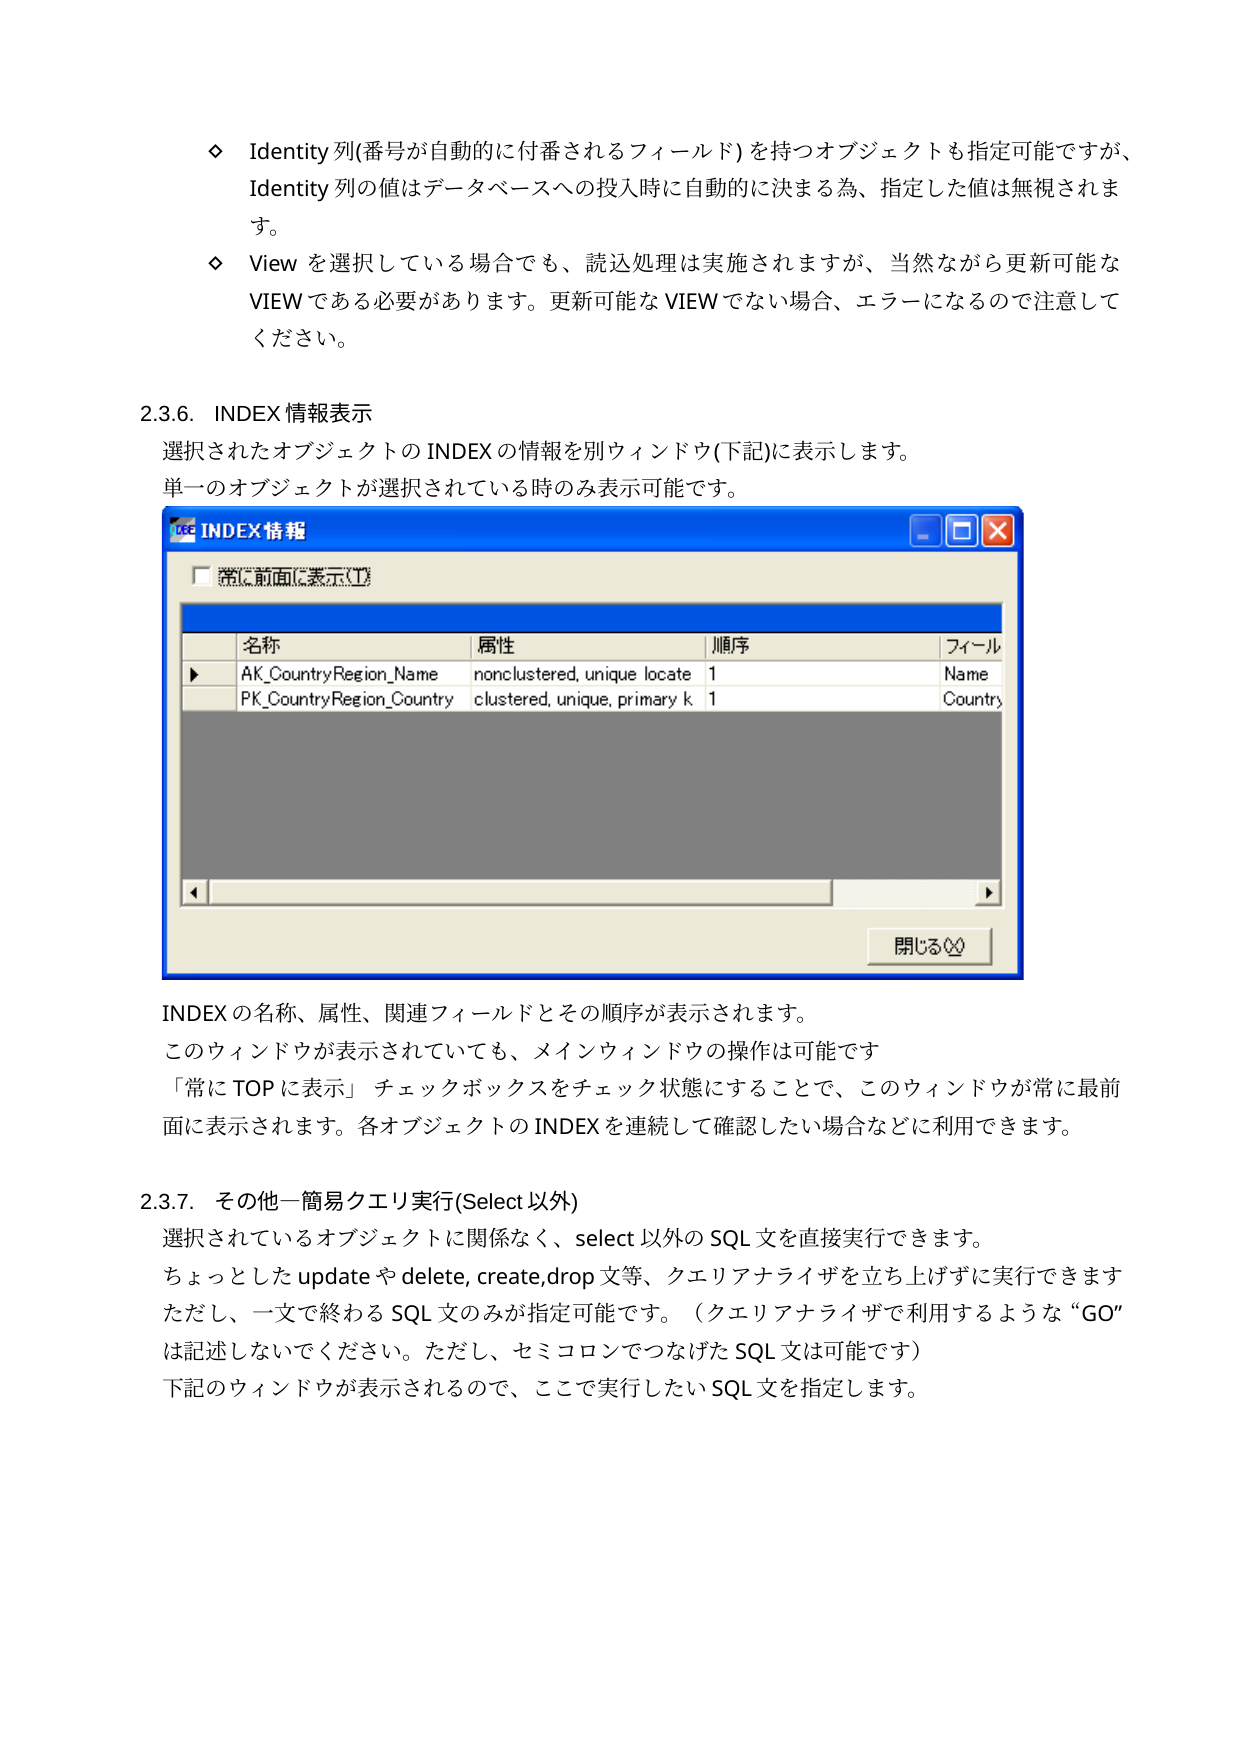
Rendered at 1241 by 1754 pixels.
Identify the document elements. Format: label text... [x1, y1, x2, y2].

picture [161, 506, 1024, 980]
text ちょっとしたupdateやdelete, create,drop文等、クエリアナライザを立ち上げずに実行できます。 [162, 1256, 1122, 1293]
subtitle INDEX情報表示 [140, 393, 1122, 431]
text 「常にTOPに表示」 チェックボックスをチェック状態にすることで、このウィンドウが常に最前面に表示されます。各オブジェクトのINDEXを連続して確認したい場合などに利用できます。 [162, 1068, 1122, 1143]
list View を選択している場合でも、読込処理は実施されますが、当然ながら更新可能なVIEWである必要があります。更新可能なVIEWでない場合、エラーになるので注意してください。 [206, 243, 1122, 356]
list Identity列(番号が自動的に付番されるフィールド) を持つオブジェクトも指定可能ですが、Identity 列の値はデータベースへの投入時に自動的に決まる為、指定した値は無視されます。 [206, 131, 1122, 243]
text 単一のオブジェクトが選択されている時のみ表示可能です。 [162, 468, 1122, 506]
text INDEXの名称、属性、関連フィールドとその順序が表示されます。 [162, 993, 1122, 1031]
text 選択されたオブジェクトのINDEXの情報を別ウィンドウ(下記)に表示します。 [162, 431, 1122, 468]
subtitle その他―簡易クエリ実行(Select以外) [140, 1181, 1122, 1218]
text 下記のウィンドウが表示されるので、ここで実行したいSQL文を指定します。 [162, 1368, 1122, 1406]
text このウィンドウが表示されていても、メインウィンドウの操作は可能です [162, 1031, 1122, 1068]
text 選択されているオブジェクトに関係なく、select 以外のSQL文を直接実行できます。 [162, 1218, 1122, 1256]
text ただし、一文で終わるSQL文のみが指定可能です。（クエリアナライザで利用するような “GO” は記述しないでください。ただし、セミコロンでつなげたSQL文は可能です） [162, 1293, 1122, 1368]
